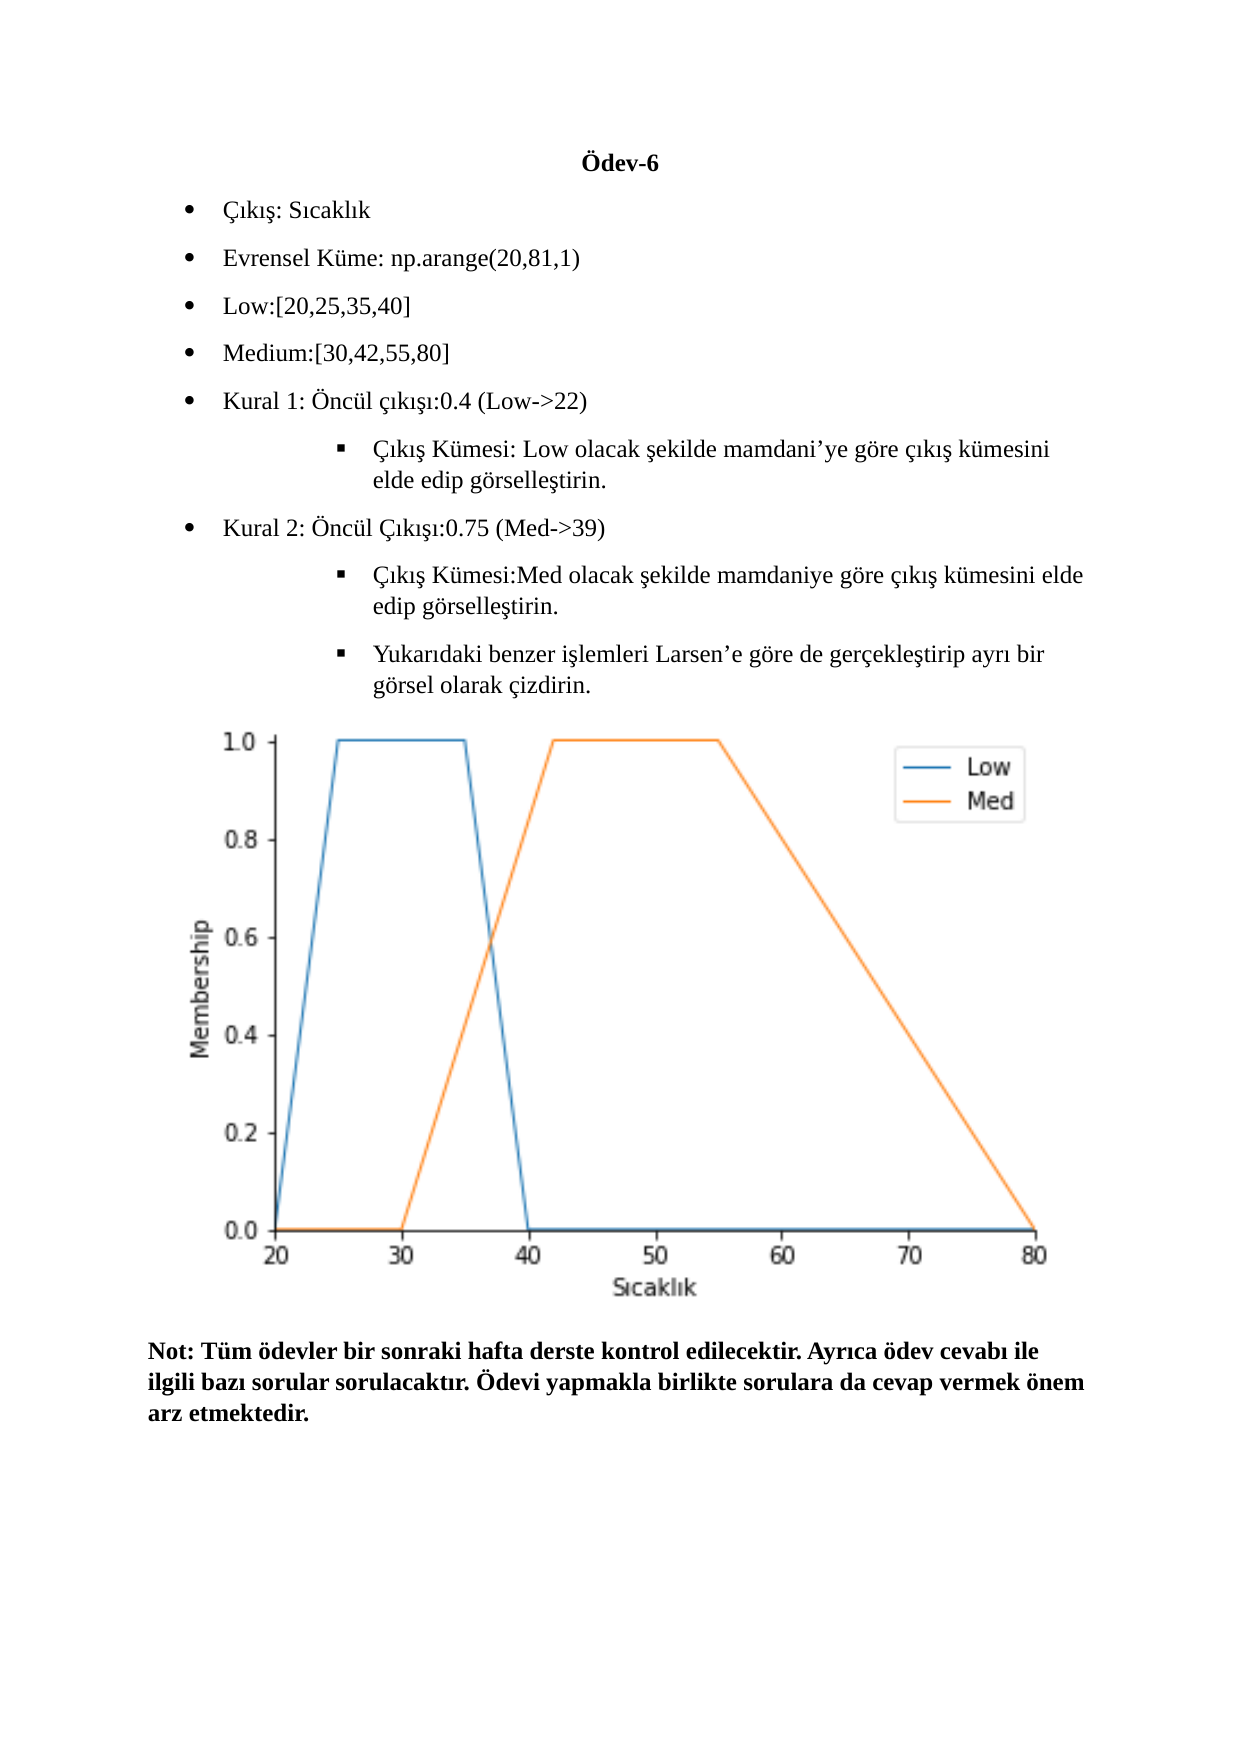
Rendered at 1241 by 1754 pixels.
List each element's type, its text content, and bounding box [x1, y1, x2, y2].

list Çıkış Kümesi:Med olacak şekilde mamdaniye göre çıkış kümesini elde edip görselleştirin. [335, 560, 1093, 620]
list Low:[20,25,35,40] [185, 291, 1093, 319]
list Medium:[30,42,55,80] [185, 338, 1093, 367]
picture [175, 717, 1065, 1317]
text Ödev-6 [148, 148, 1093, 176]
list Yukarıdaki benzer işlemleri Larsen’e göre de gerçekleştirip ayrı bir görsel olarak çizdirin. [335, 639, 1093, 699]
list Çıkış: Sıcaklık [185, 195, 1093, 224]
list Kural 2: Öncül Çıkışı:0.75 (Med->39) [185, 513, 1093, 541]
list Kural 1: Öncül çıkışı:0.4 (Low->22) [185, 386, 1093, 415]
text Not: Tüm ödevler bir sonraki hafta derste kontrol edilecektir. Ayrıca ödev cevabı ile ilgili bazı sorular sorulacaktır. Ödevi yapmakla birlikte sorulara da cevap vermek önem arz etmektedir. [148, 1336, 1093, 1427]
list Evrensel Küme: np.arange(20,81,1) [185, 243, 1093, 272]
list Çıkış Kümesi: Low olacak şekilde mamdani’ye göre çıkış kümesini elde edip görselleştirin. [335, 434, 1093, 494]
